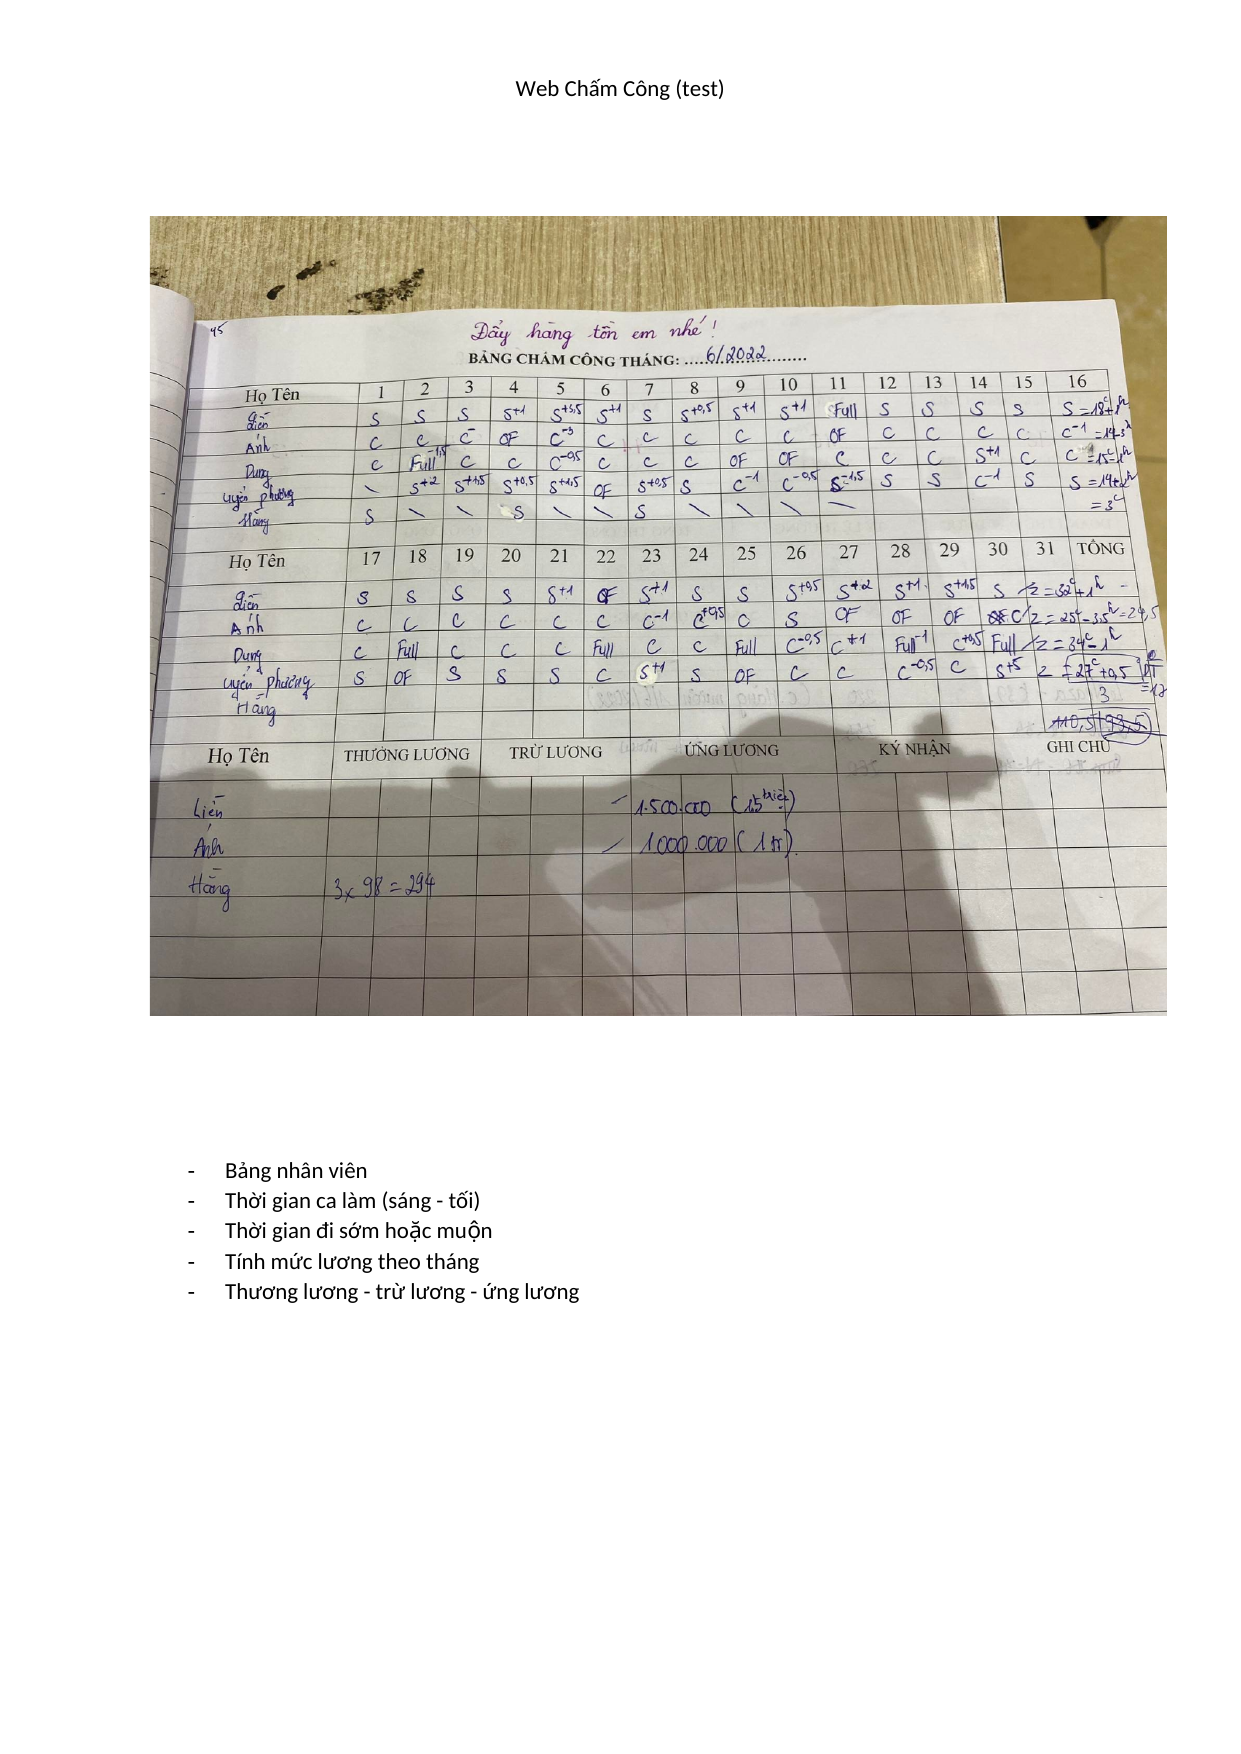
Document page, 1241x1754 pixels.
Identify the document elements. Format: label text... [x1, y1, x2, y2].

picture [149, 216, 1166, 1016]
list Bảng nhân viên [187, 1156, 1090, 1184]
list Thời gian đi sớm hoặc muộn [187, 1217, 1090, 1244]
list Thời gian ca làm (sáng - tối) [187, 1186, 1090, 1214]
list Thương lương - trừ lương - ứng lương [187, 1277, 1090, 1305]
list Tính mức lương theo tháng [187, 1247, 1090, 1275]
